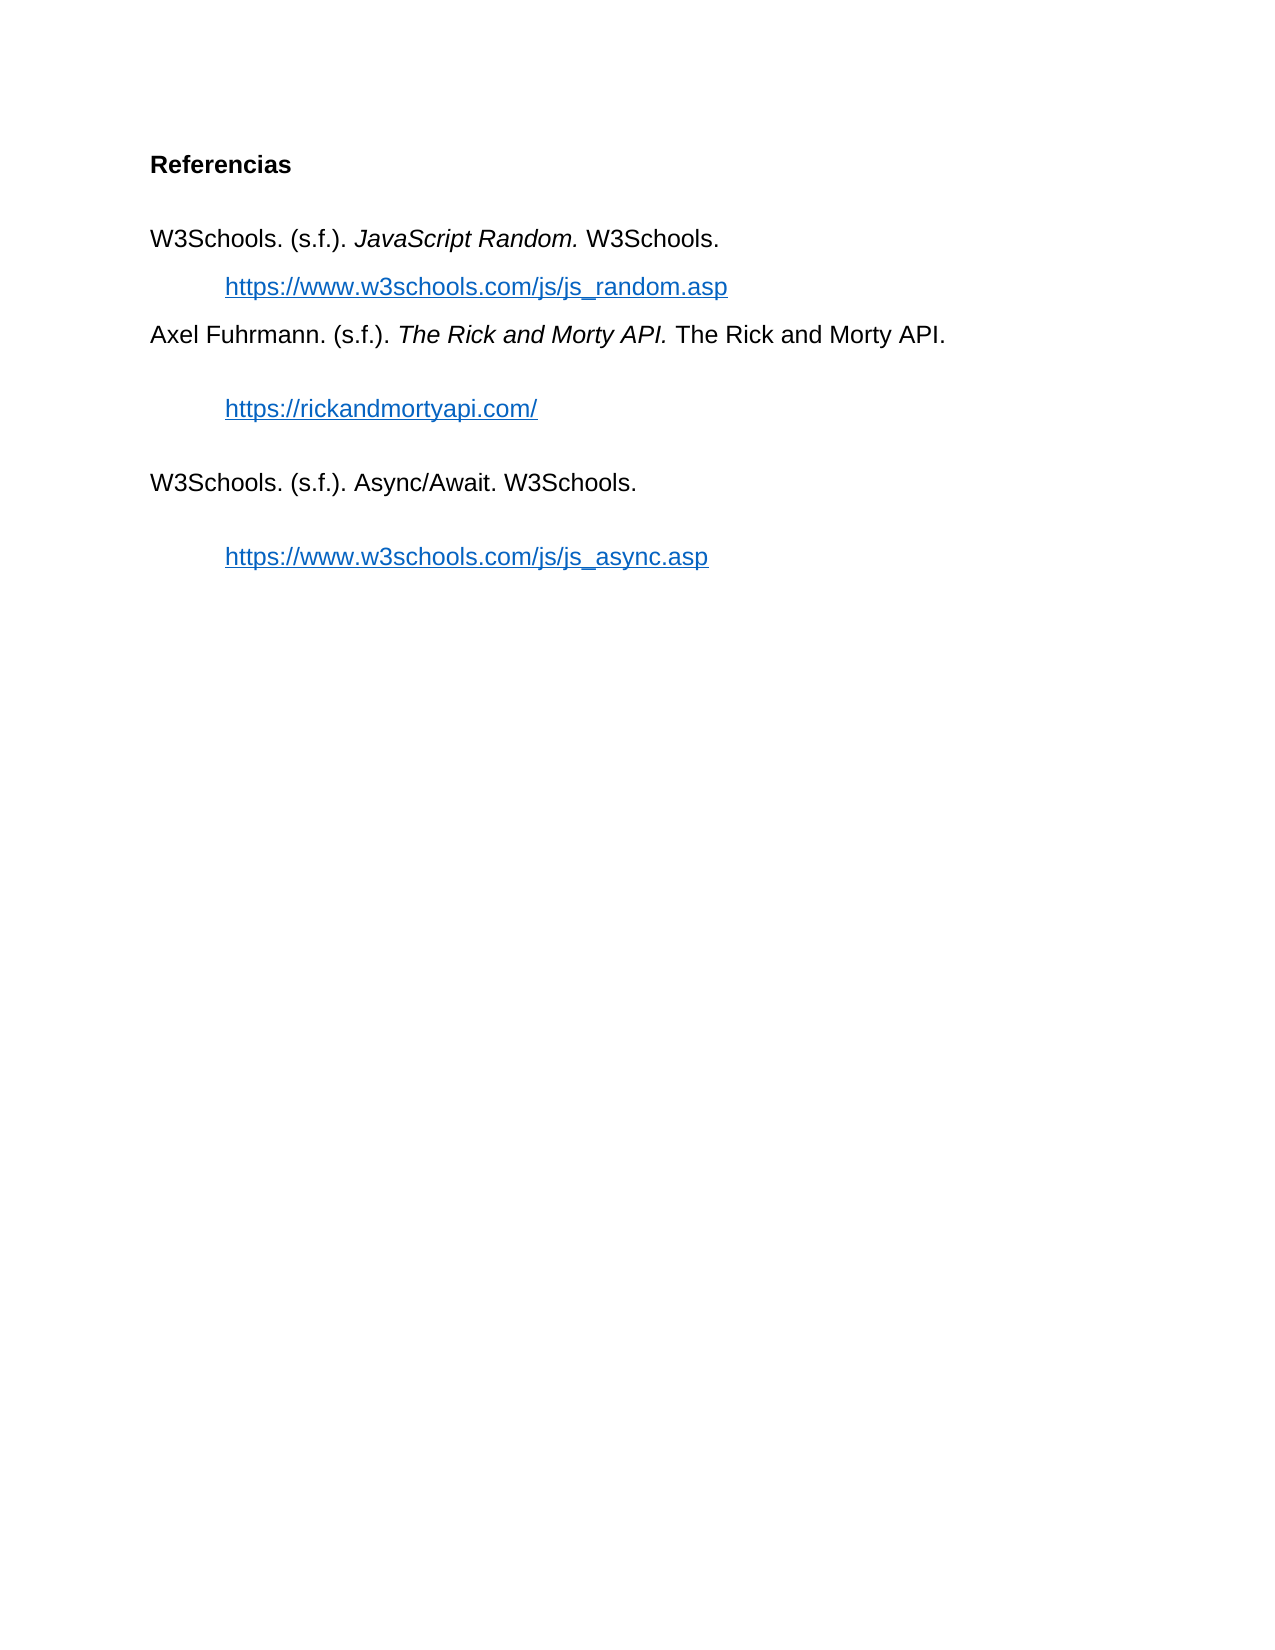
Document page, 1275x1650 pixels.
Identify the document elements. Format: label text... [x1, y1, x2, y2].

text Referencias [150, 150, 1125, 179]
text Axel Fuhrmann. (s.f.). The Rick and Morty API. The Rick and Morty API. [150, 319, 1125, 348]
text https://www.w3schools.com/js/js_async.asp [150, 542, 1125, 571]
text W3Schools. (s.f.). JavaScript Random. W3Schools. [150, 224, 1125, 253]
text W3Schools. (s.f.). Async/Await. W3Schools. [150, 468, 1125, 497]
text https://www.w3schools.com/js/js_random.asp [150, 272, 1125, 301]
text https://rickandmortyapi.com/ [150, 394, 1125, 422]
